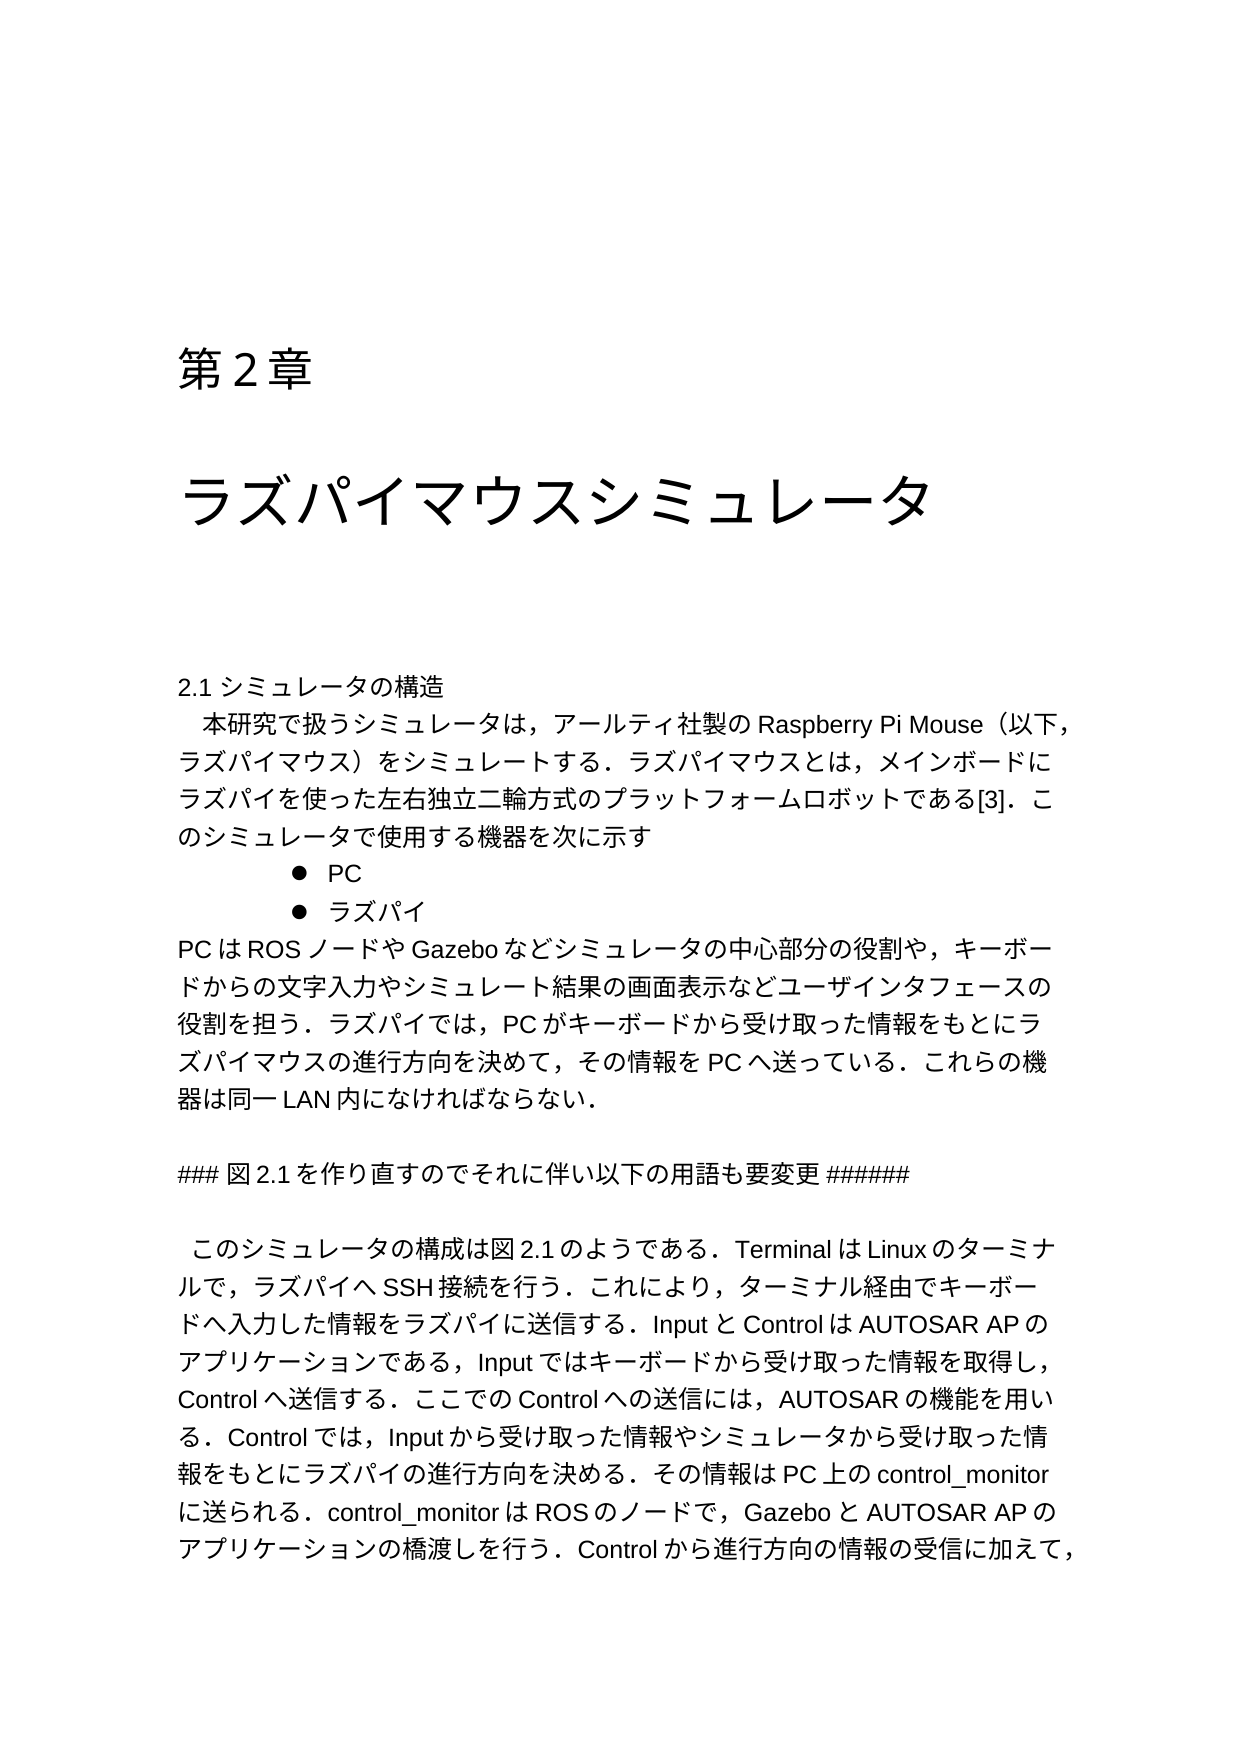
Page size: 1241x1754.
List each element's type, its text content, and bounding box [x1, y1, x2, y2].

text 2.1 シミュレータの構造 [177, 667, 1063, 704]
list ラズパイ [290, 892, 1063, 929]
list PC [290, 854, 1063, 892]
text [177, 1229, 1063, 1567]
text PCはROSノードやGazeboなどシミュレータの中心部分の役割や，キーボードからの文字入力やシミュレート結果の画面表示などユーザインタフェースの役割を担う．ラズパイでは，PCがキーボードから受け取った情報をもとにラズパイマウスの進行方向を決めて，その情報をPCへ送っている．これらの機器は同一LAN内になければならない． [177, 929, 1063, 1117]
text 本研究で扱うシミュレータは，アールティ社製のRaspberry Pi Mouse（以下，ラズパイマウス）をシミュレートする．ラズパイマウスとは，メインボードにラズパイを使った左右独立二輪方式のプラットフォームロボットである[3]．このシミュレータで使用する機器を次に示す [177, 704, 1063, 854]
text ### 図2.1を作り直すのでそれに伴い以下の用語も要変更 ###### [177, 1154, 1063, 1192]
text 第2章 [177, 329, 1063, 404]
text ラズパイマウスシミュレータ [177, 442, 1063, 554]
